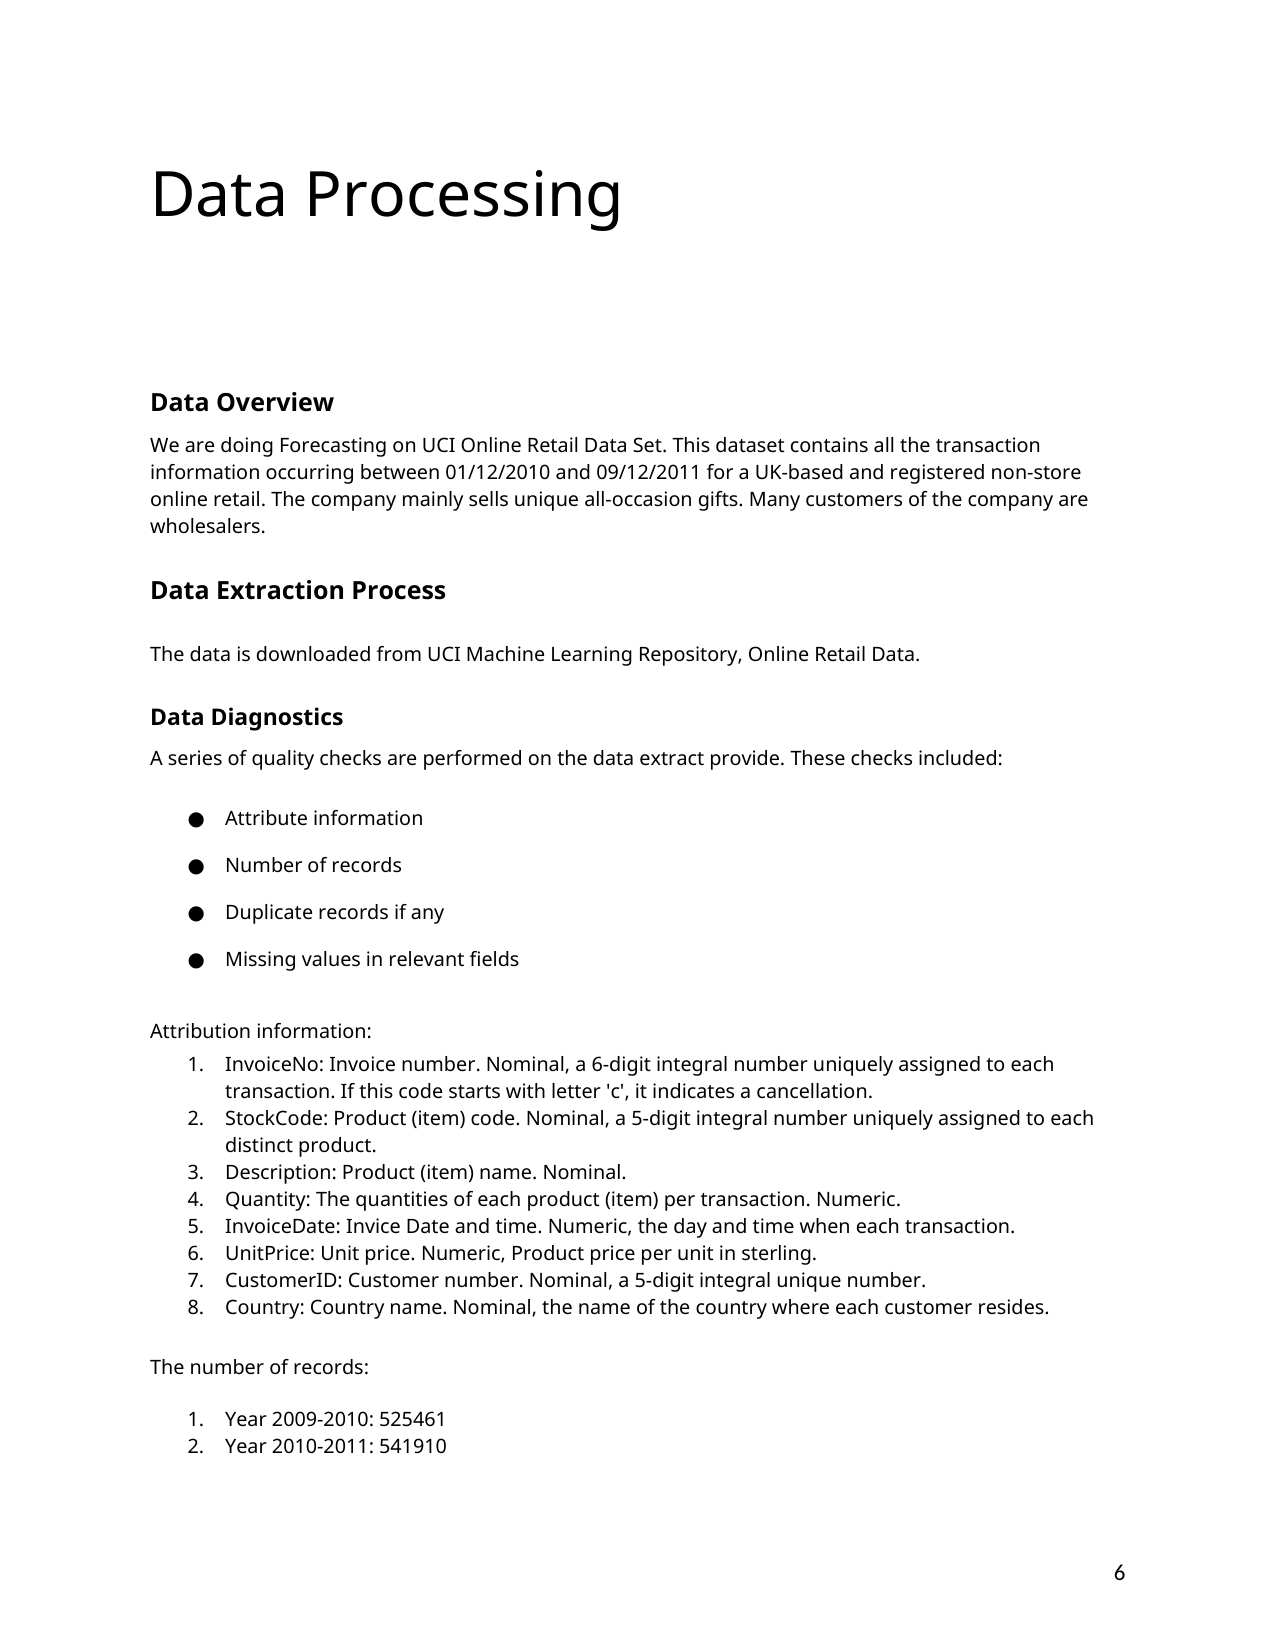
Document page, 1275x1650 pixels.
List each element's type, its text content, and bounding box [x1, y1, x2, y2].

list InvoiceNo: Invoice number. Nominal, a 6-digit integral number uniquely assigned to each transaction. If this code starts with letter 'c', it indicates a cancellation. [187, 1050, 1125, 1104]
list Attribute information [187, 796, 1125, 837]
text Attribution information: [150, 1017, 1125, 1044]
text Data Overview [150, 385, 1125, 419]
text The number of records: [150, 1353, 1125, 1380]
text Data Extraction Process [150, 573, 1125, 607]
text We are doing Forecasting on UCI Online Retail Data Set. This dataset contains all the transaction information occurring between 01/12/2010 and 09/12/2011 for a UK-based and registered non-store online retail. The company mainly sells unique all-occasion gifts. Many customers of the company are wholesalers. [150, 432, 1125, 539]
list CustomerID: Customer number. Nominal, a 5-digit integral unique number. [187, 1266, 1125, 1293]
text A series of quality checks are performed on the data extract provide. These checks included: [150, 744, 1125, 771]
list UnitPrice: Unit price. Numeric, Product price per unit in sterling. [187, 1239, 1125, 1266]
list Description: Product (item) name. Nominal. [187, 1158, 1125, 1185]
text The data is downloaded from UCI Machine Learning Repository, Online Retail Data. [150, 640, 1125, 667]
list InvoiceDate: Invice Date and time. Numeric, the day and time when each transaction. [187, 1212, 1125, 1239]
list Quantity: The quantities of each product (item) per transaction. Numeric. [187, 1185, 1125, 1212]
text Data Processing [150, 150, 1125, 235]
list Duplicate records if any [187, 890, 1125, 931]
list Year 2009-2010: 525461 [187, 1405, 1125, 1432]
list Year 2010-2011: 541910 [187, 1432, 1125, 1459]
list Missing values in relevant fields [187, 937, 1125, 978]
list StockCode: Product (item) code. Nominal, a 5-digit integral number uniquely assigned to each distinct product. [187, 1104, 1125, 1158]
list Number of records [187, 843, 1125, 884]
list Country: Country name. Nominal, the name of the country where each customer resides. [187, 1293, 1125, 1320]
text Data Diagnostics [150, 701, 1125, 732]
